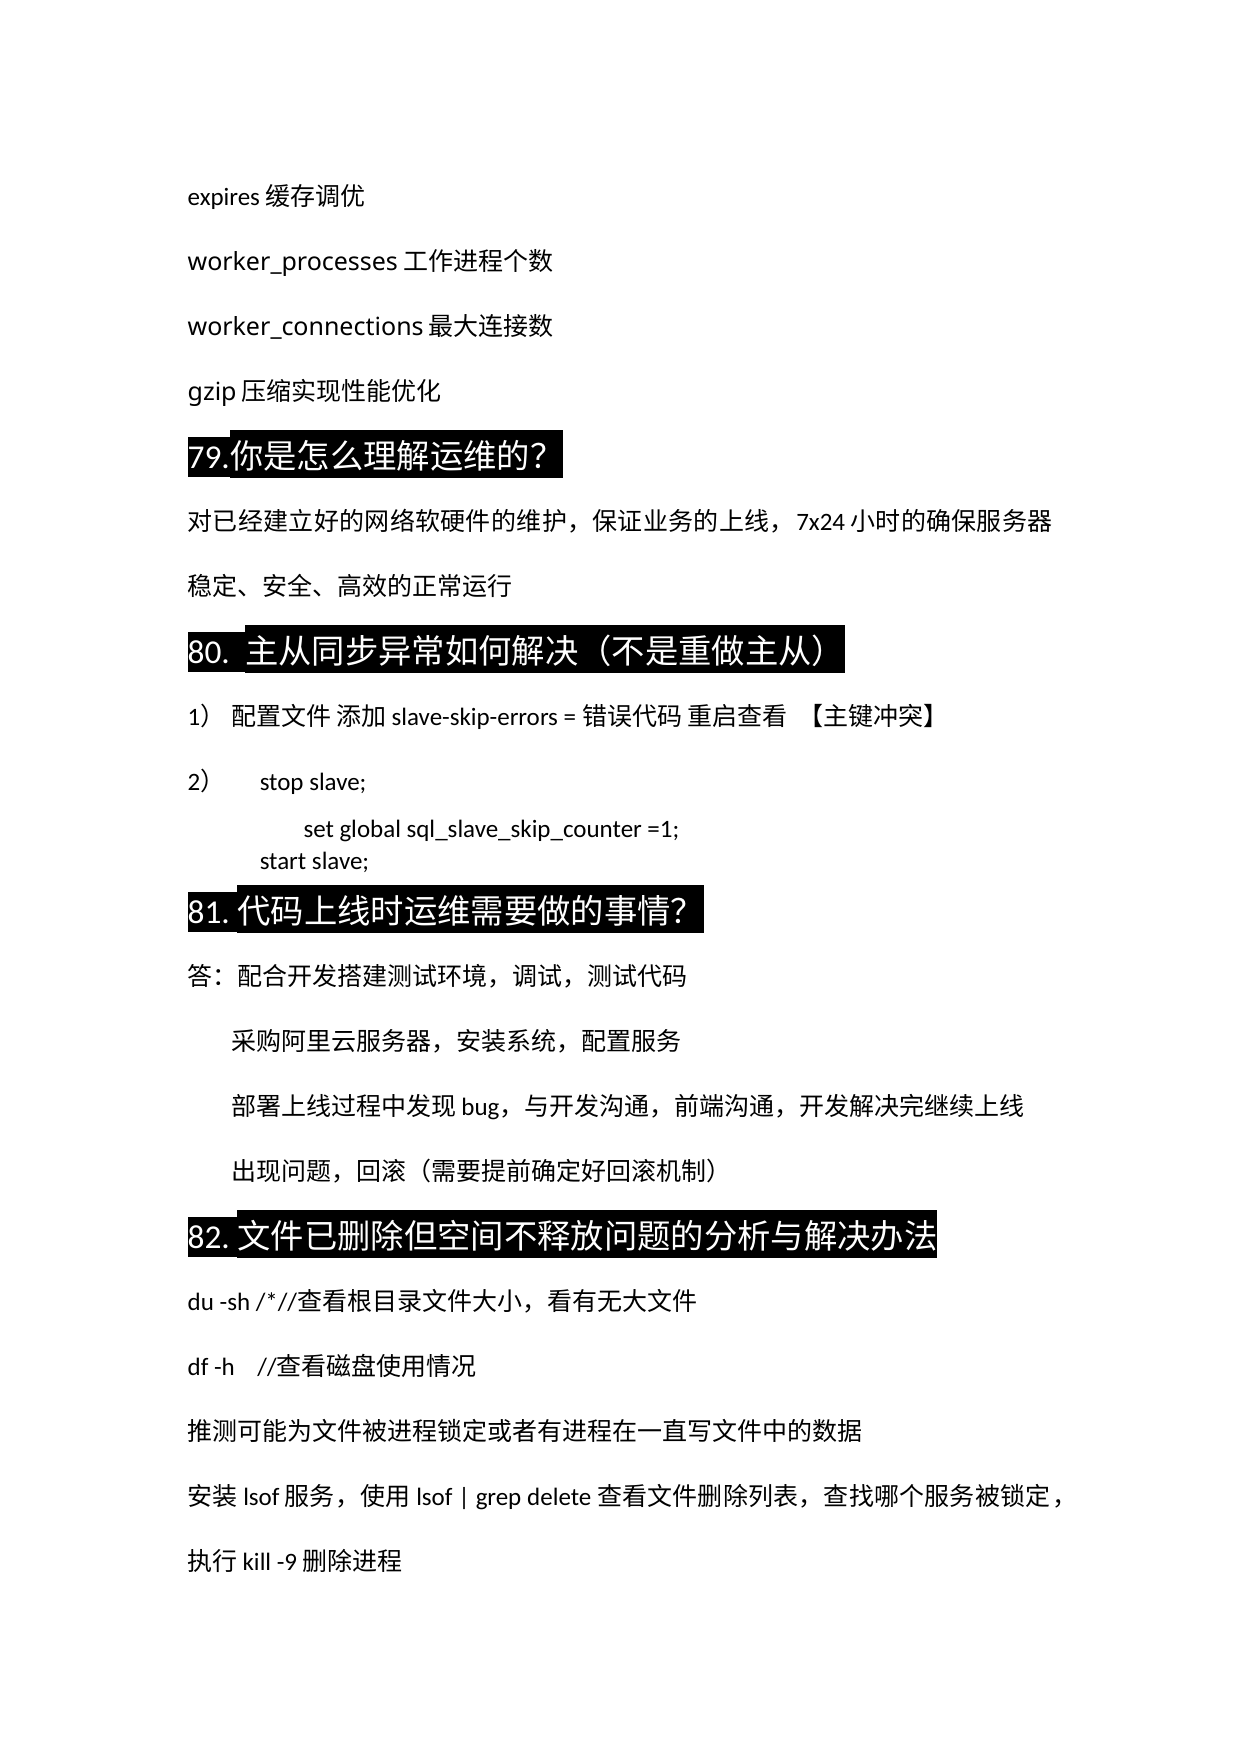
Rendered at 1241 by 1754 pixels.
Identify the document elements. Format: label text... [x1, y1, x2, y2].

text 安装lsof服务，使用lsof | grep delete查看文件删除列表，查找哪个服务被锁定，执行kill -9删除进程 [187, 1462, 1053, 1592]
text df -h //查看磁盘使用情况 [187, 1332, 1053, 1397]
text 1） 配置文件 添加slave-skip-errors = 错误代码 重启查看 【主键冲突】 [187, 682, 1053, 747]
text 采购阿里云服务器，安装系统，配置服务 [187, 1007, 1053, 1072]
text 80. 主从同步异常如何解决（不是重做主从） [187, 617, 1053, 682]
text 2） stop slave; [187, 747, 1053, 812]
text 82. 文件已删除但空间不释放问题的分析与解决办法 [187, 1202, 1053, 1267]
text 出现问题，回滚（需要提前确定好回滚机制） [187, 1137, 1053, 1202]
text 81. 代码上线时运维需要做的事情？ [187, 877, 1053, 942]
text 79.你是怎么理解运维的？ [187, 422, 1053, 487]
text set global sql_slave_skip_counter =1; [187, 812, 1053, 844]
text 部署上线过程中发现bug，与开发沟通，前端沟通，开发解决完继续上线 [187, 1072, 1053, 1137]
text 答：配合开发搭建测试环境，调试，测试代码 [187, 942, 1053, 1007]
text expires 缓存调优 [187, 162, 1053, 227]
text worker_processes工作进程个数 [187, 227, 1053, 292]
text du -sh /*//查看根目录文件大小，看有无大文件 [187, 1267, 1053, 1332]
text gzip压缩实现性能优化 [187, 357, 1053, 422]
text worker_connections最大连接数 [187, 292, 1053, 357]
text start slave; [187, 844, 1053, 877]
text 对已经建立好的网络软硬件的维护，保证业务的上线，7x24小时的确保服务器稳定、安全、高效的正常运行 [187, 487, 1053, 617]
text 推测可能为文件被进程锁定或者有进程在一直写文件中的数据 [187, 1397, 1053, 1462]
